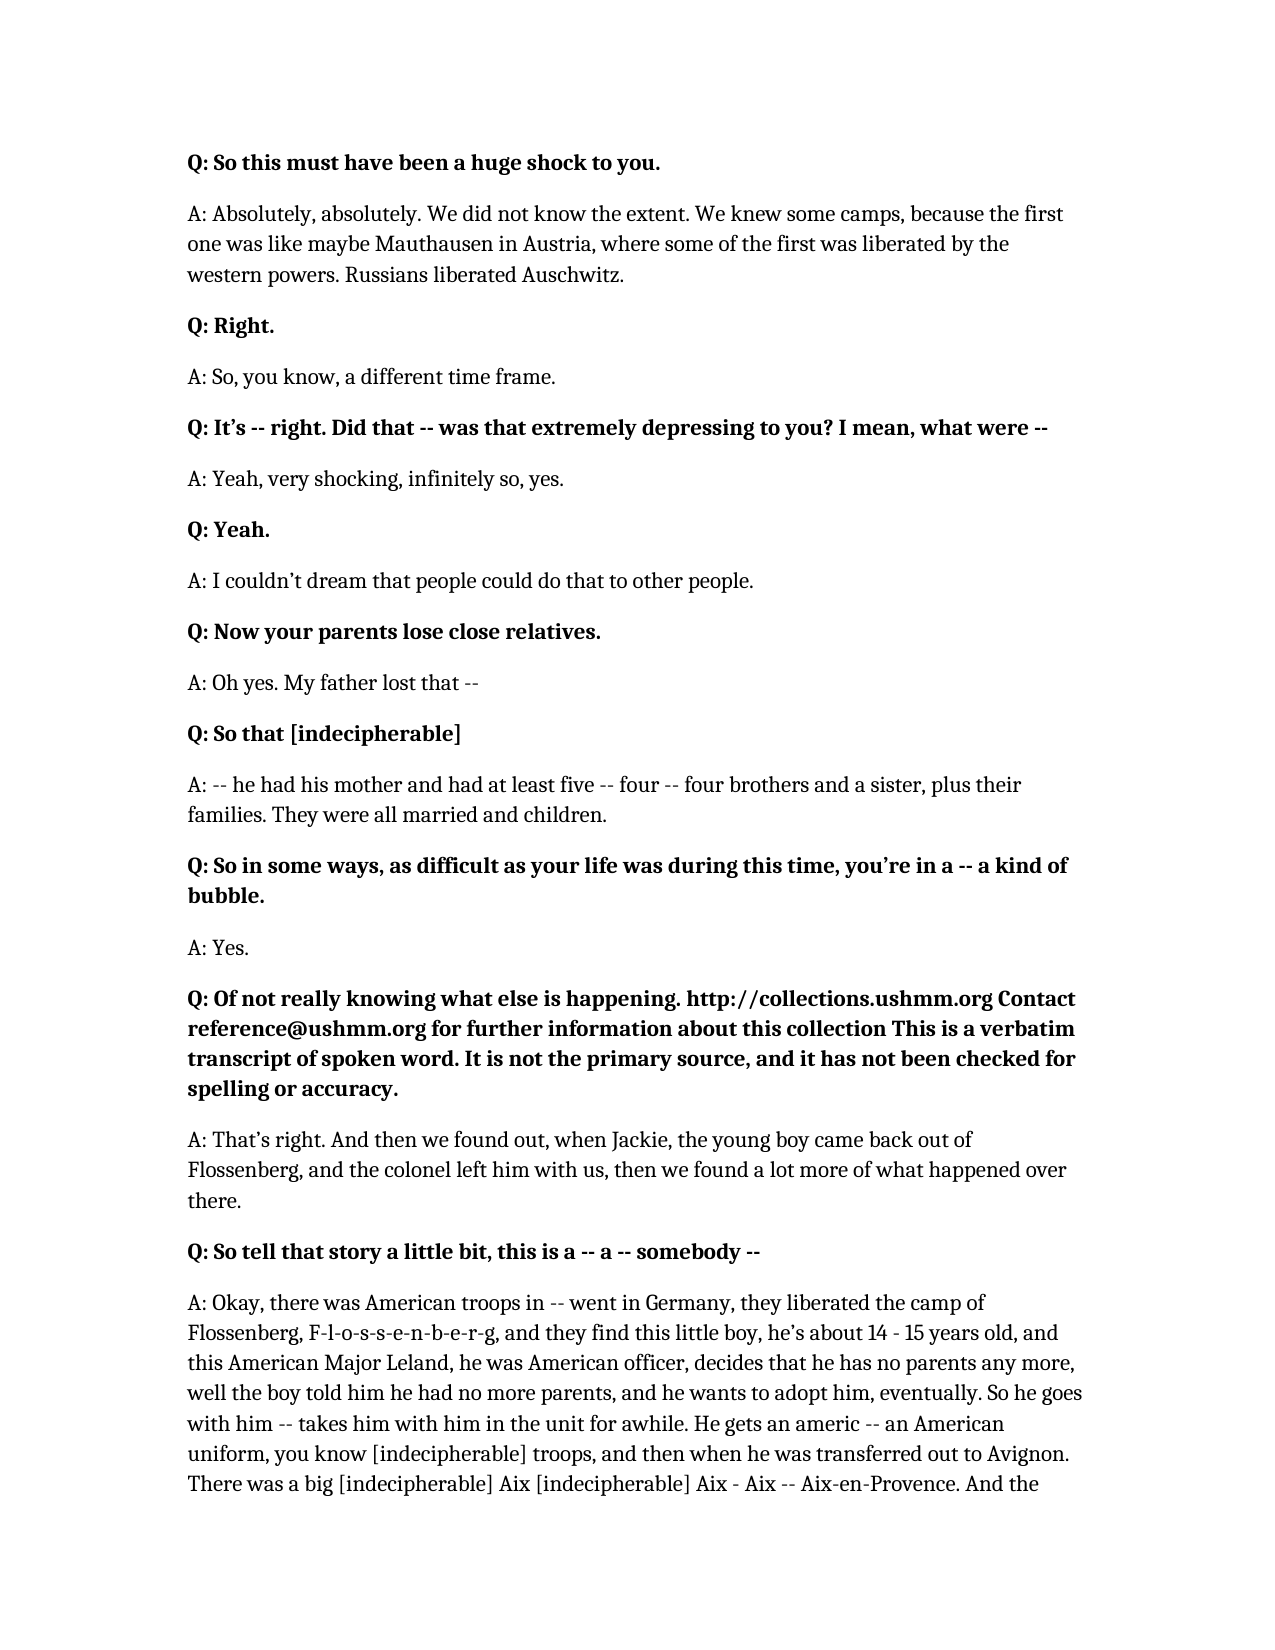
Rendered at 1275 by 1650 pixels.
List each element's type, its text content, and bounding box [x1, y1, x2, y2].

text Q: So that [indecipherable] [187, 721, 1087, 747]
text A: Absolutely, absolutely. We did not know the extent. We knew some camps, because the first one was like maybe Mauthausen in Austria, where some of the first was liberated by the western powers. Russians liberated Auschwitz. [187, 201, 1087, 288]
text A: So, you know, a different time frame. [187, 363, 1087, 390]
text A: Yeah, very shocking, infinitely so, yes. [187, 466, 1087, 492]
text Q: Yeah. [187, 517, 1087, 543]
text A: Oh yes. My father lost that -- [187, 670, 1087, 696]
text A: -- he had his mother and had at least five -- four -- four brothers and a sister, plus their families. They were all married and children. [187, 772, 1087, 828]
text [187, 1289, 1087, 1497]
text Q: It’s -- right. Did that -- was that extremely depressing to you? I mean, what were -- [187, 414, 1087, 441]
text Q: Of not really knowing what else is happening. http://collections.ushmm.org Contact reference@ushmm.org for further information about this collection This is a verbatim transcript of spoken word. It is not the primary source, and it has not been checked for spelling or accuracy. [187, 985, 1087, 1102]
text Q: So in some ways, as difficult as your life was during this time, you’re in a -- a kind of bubble. [187, 853, 1087, 910]
text A: Yes. [187, 934, 1087, 961]
text A: That’s right. And then we found out, when Jackie, the young boy came back out of Flossenberg, and the colonel left him with us, then we found a lot more of what happened over there. [187, 1127, 1087, 1214]
text Q: Right. [187, 312, 1087, 339]
text Q: So this must have been a huge shock to you. [187, 150, 1087, 176]
text Q: Now your parents lose close relatives. [187, 619, 1087, 645]
text Q: So tell that story a little bit, this is a -- a -- somebody -- [187, 1238, 1087, 1265]
text A: I couldn’t dream that people could do that to other people. [187, 568, 1087, 594]
